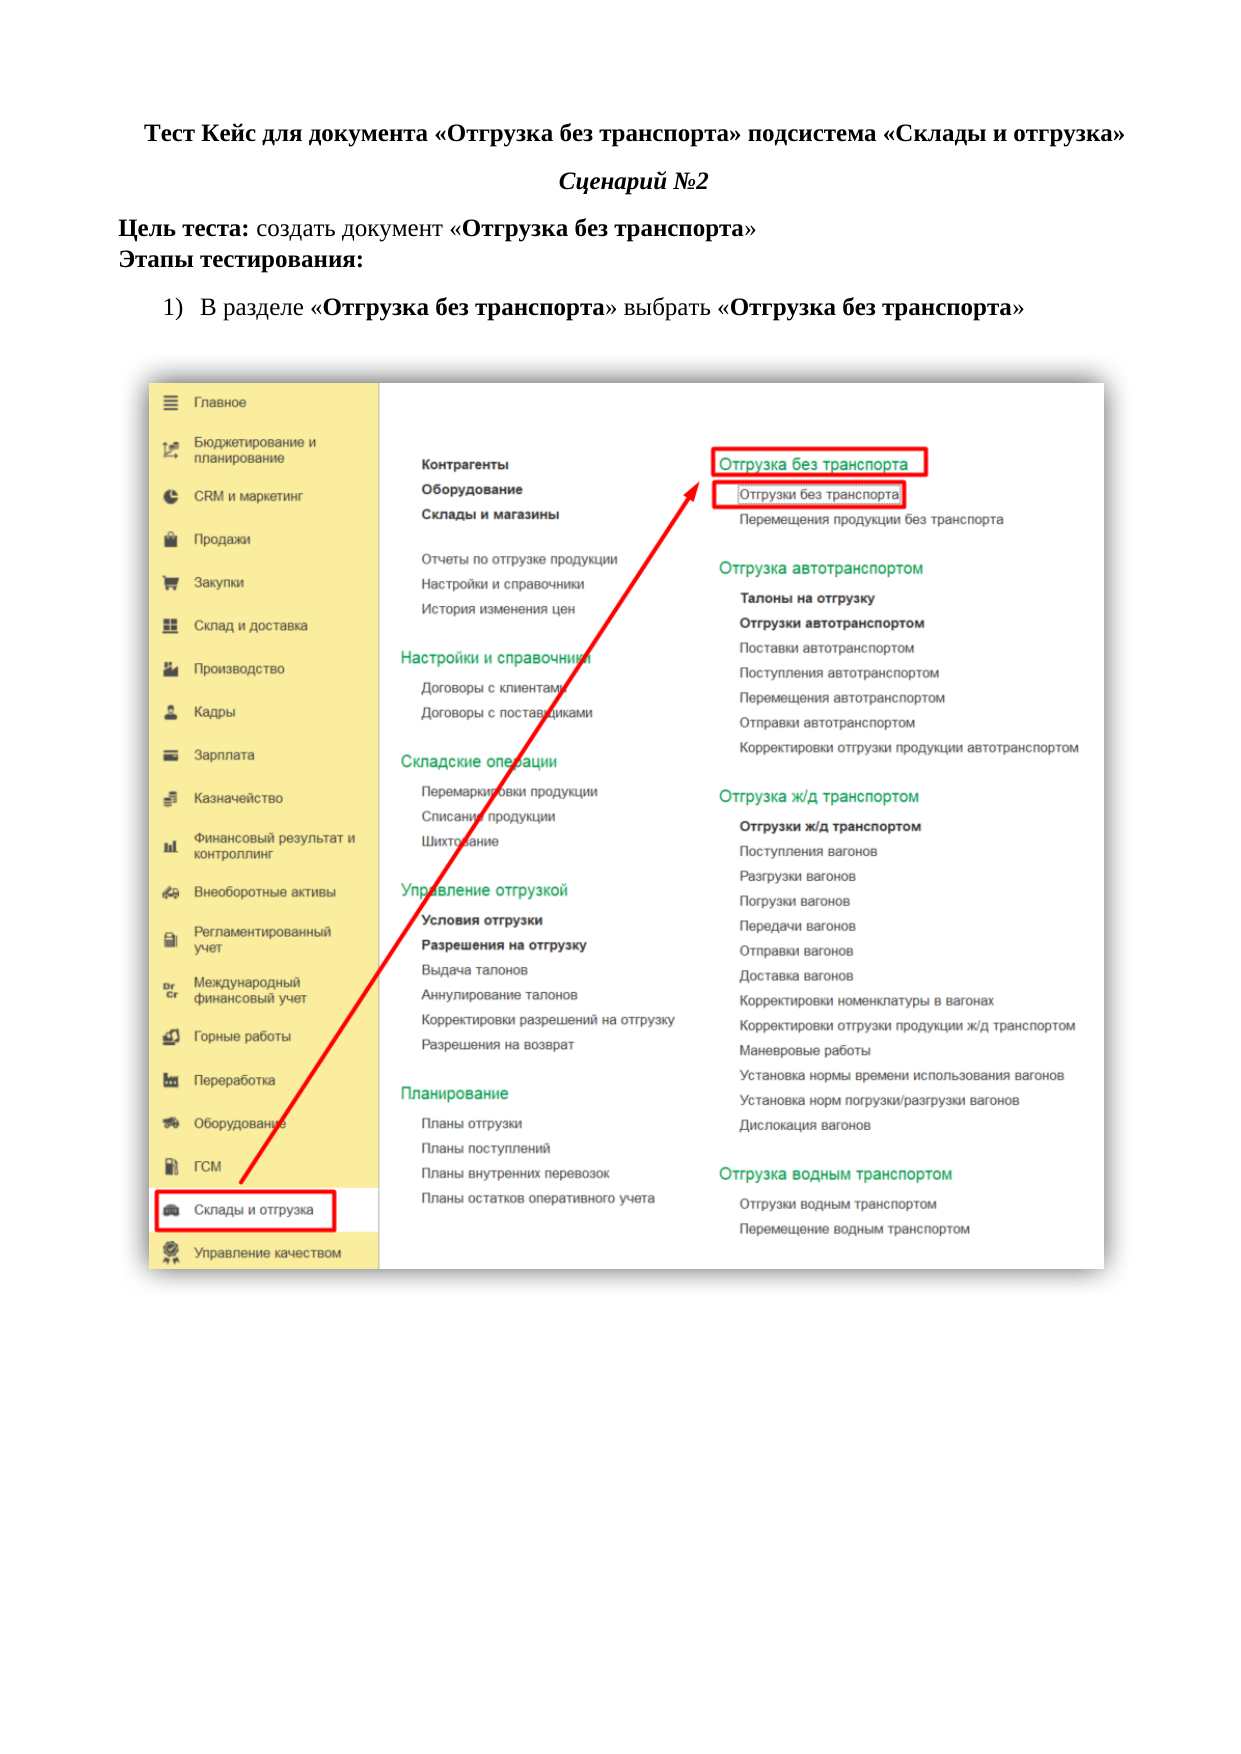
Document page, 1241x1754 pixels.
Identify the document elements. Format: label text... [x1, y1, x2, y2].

list В разделе «Отгрузка без транспорта» выбрать «Отгрузка без транспорта» [162, 292, 1152, 321]
text Тест Кейс для документа «Отгрузка без транспорта» подсистема «Склады и отгрузка» [118, 118, 1152, 147]
picture [149, 383, 1104, 1269]
text Сценарий №2 [118, 166, 1152, 194]
text Цель теста: создать документ «Отгрузка без транспорта» Этапы тестирования: [118, 213, 1152, 273]
